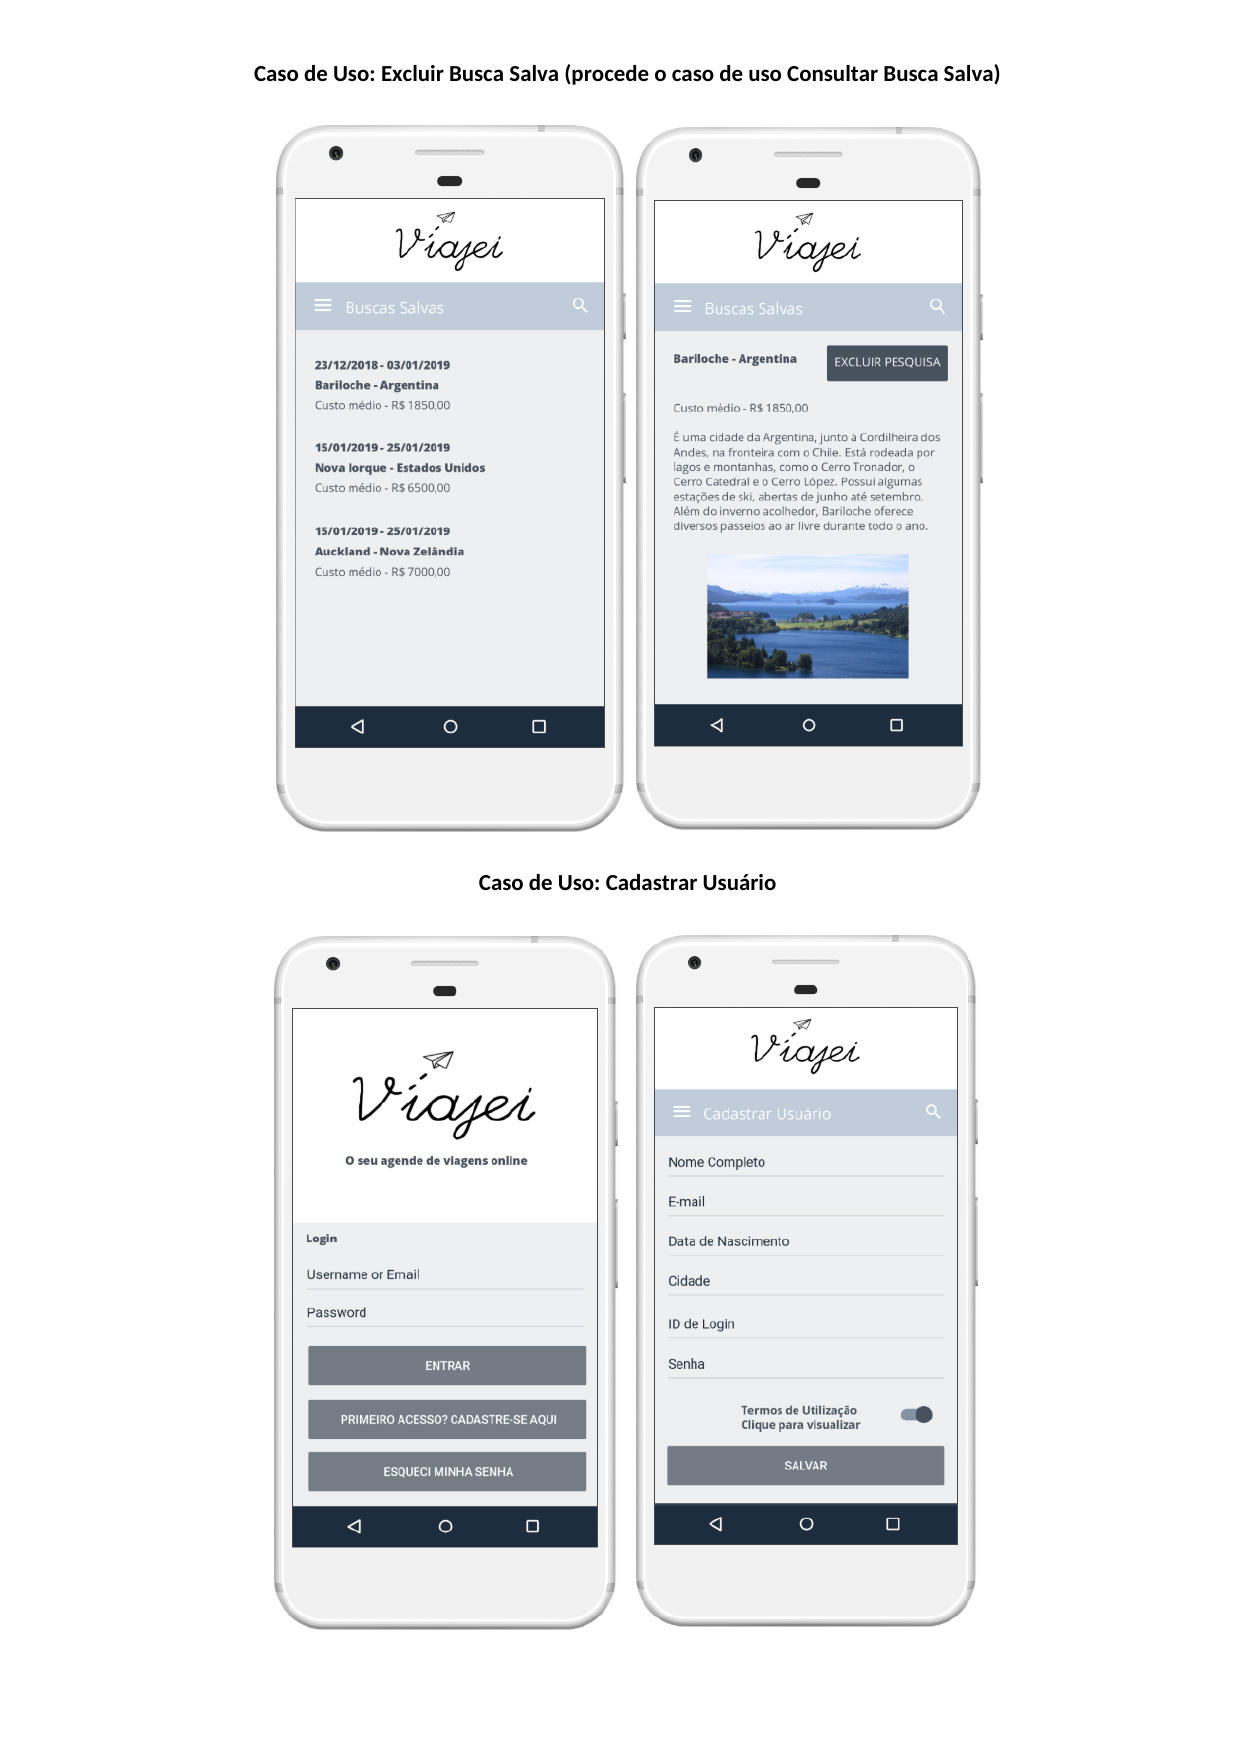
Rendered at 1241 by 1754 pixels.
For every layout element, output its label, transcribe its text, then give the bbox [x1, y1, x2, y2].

picture [268, 119, 987, 836]
picture [626, 928, 985, 1633]
text Caso de Uso: Excluir Busca Salva (procede o caso de uso Consultar Busca Salva) [44, 59, 1211, 87]
picture [271, 932, 622, 1633]
text Caso de Uso: Cadastrar Usuário [44, 868, 1211, 896]
